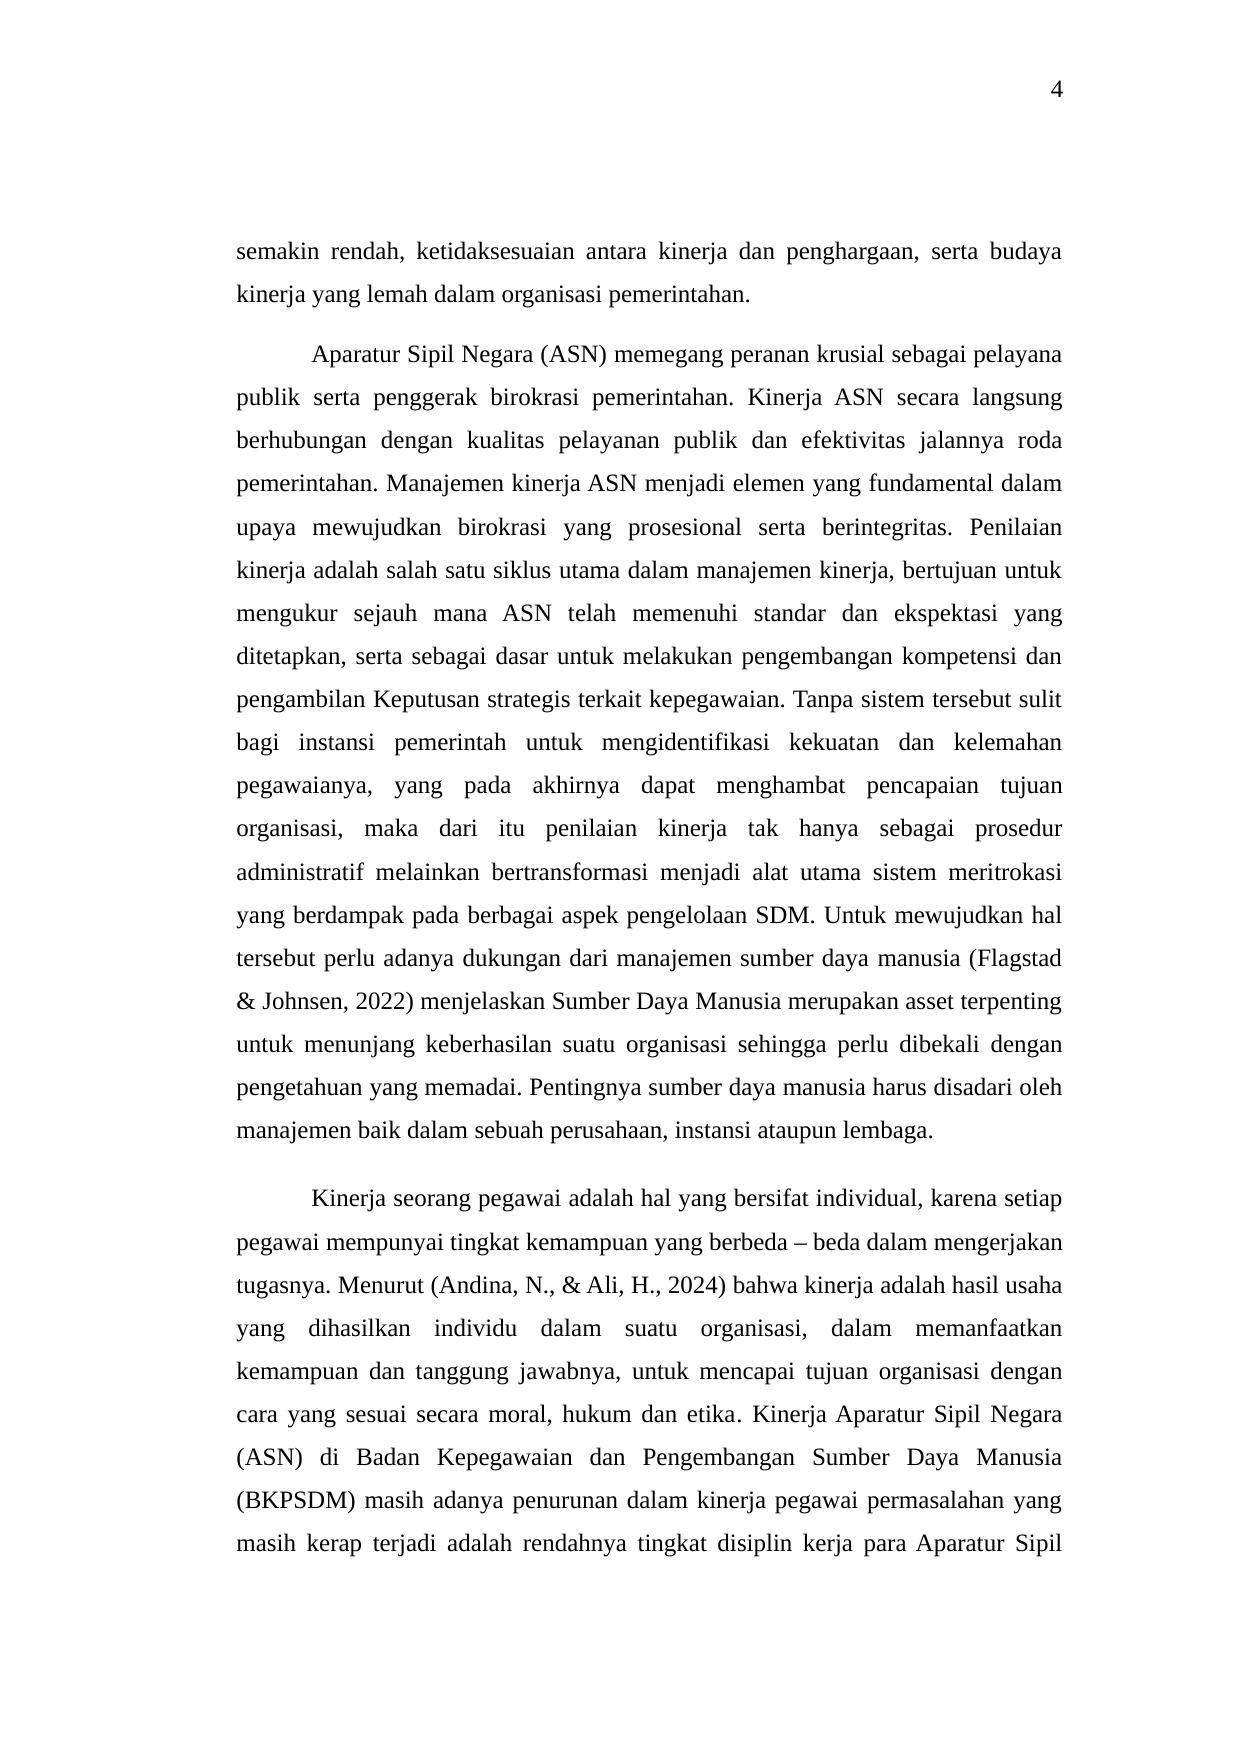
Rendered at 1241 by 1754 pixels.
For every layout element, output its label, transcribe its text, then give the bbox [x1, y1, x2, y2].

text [236, 1183, 1063, 1557]
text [236, 236, 1063, 308]
text Aparatur Sipil Negara (ASN) memegang peranan krusial sebagai pelayana publik serta penggerak birokrasi pemerintahan. Kinerja ASN secara langsung berhubungan dengan kualitas pelayanan publik dan efektivitas jalannya roda pemerintahan. Manajemen kinerja ASN menjadi elemen yang fundamental dalam upaya mewujudkan birokrasi yang prosesional serta berintegritas. Penilaian kinerja adalah salah satu siklus utama dalam manajemen kinerja, bertujuan untuk mengukur sejauh mana ASN telah memenuhi standar dan ekspektasi yang ditetapkan, serta sebagai dasar untuk melakukan pengembangan kompetensi dan pengambilan Keputusan strategis terkait kepegawaian. Tanpa sistem tersebut sulit bagi instansi pemerintah untuk mengidentifikasi kekuatan dan kelemahan pegawaianya, yang pada akhirnya dapat menghambat pencapaian tujuan organisasi, maka dari itu penilaian kinerja tak hanya sebagai prosedur administratif melainkan bertransformasi menjadi alat utama sistem meritrokasi yang berdampak pada berbagai aspek pengelolaan SDM. Untuk mewujudkan hal tersebut perlu adanya dukungan dari manajemen sumber daya manusia (Flagstad & Johnsen, 2022) menjelaskan Sumber Daya Manusia merupakan asset terpenting untuk menunjang keberhasilan suatu organisasi sehingga perlu dibekali dengan pengetahuan yang memadai. Pentingnya sumber daya manusia harus disadari oleh manajemen baik dalam sebuah perusahaan, instansi ataupun lembaga. [236, 339, 1063, 1144]
